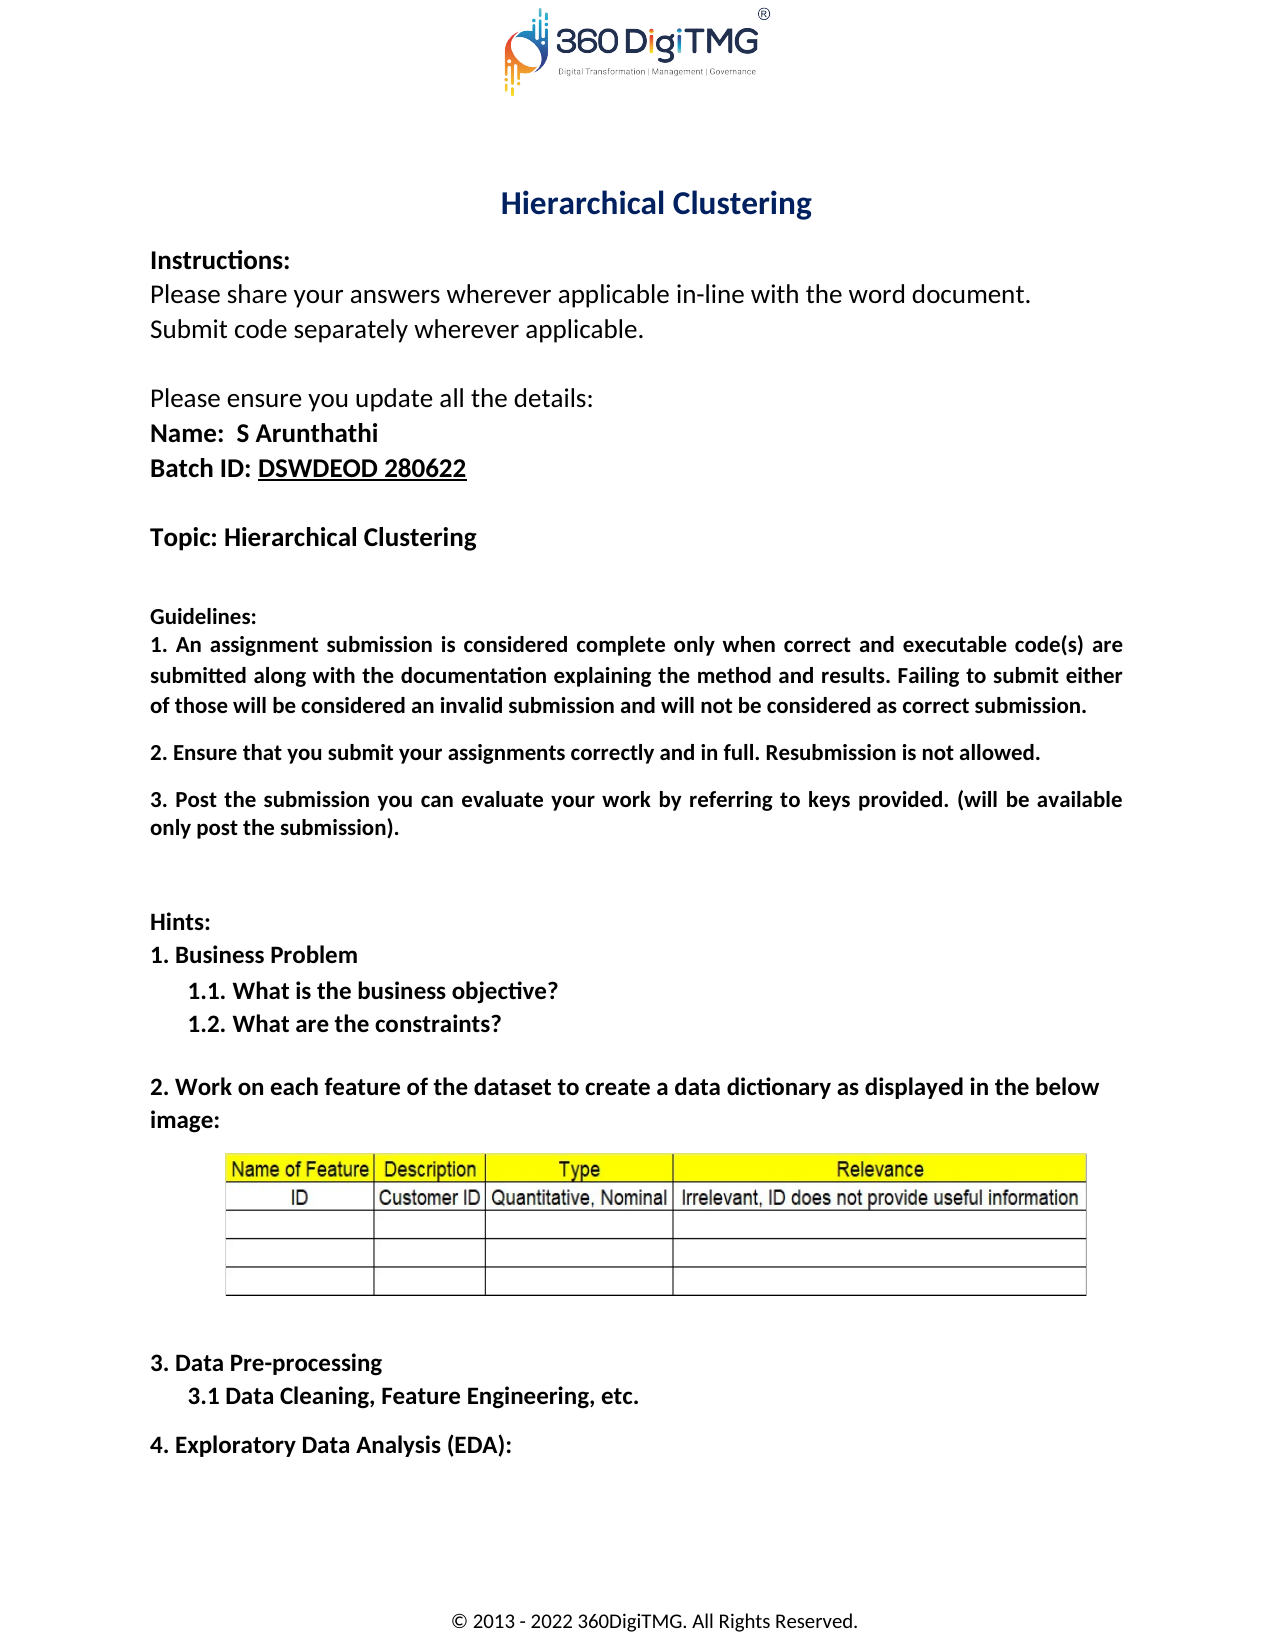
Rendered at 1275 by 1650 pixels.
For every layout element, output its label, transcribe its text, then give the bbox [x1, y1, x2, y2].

text 3. Post the submission you can evaluate your work by referring to keys provided. (will be available only post the submission). [150, 785, 1125, 841]
text Topic: Hierarchical Clustering [150, 520, 1059, 553]
text Hints: [150, 907, 1125, 937]
text 2. Ensure that you submit your assignments correctly and in full. Resubmission is not allowed. [150, 738, 1125, 766]
text 1. An assignment submission is considered complete only when correct and executable code(s) are submitted along with the documentation explaining the method and results. Failing to submit either of those will be considered an invalid submission and will not be considered as correct submission. [150, 631, 1125, 719]
text Instructions: [150, 243, 1059, 276]
text Name: S Arunthathi [150, 416, 1059, 449]
text Guidelines: [150, 602, 1125, 631]
picture [500, 3, 774, 101]
text 3.1 Data Cleaning, Feature Engineering, etc. [187, 1380, 1125, 1411]
text 1. Business Problem [150, 939, 1125, 970]
text Batch ID: DSWDEOD 280622 [150, 451, 1059, 484]
picture [225, 1153, 1087, 1296]
text Hierarchical Clustering [187, 182, 1125, 223]
list What are the constraints? [187, 1008, 1125, 1038]
text 3. Data Pre-processing [150, 1347, 1125, 1378]
text 2. Work on each feature of the dataset to create a data dictionary as displayed in the below image: [150, 1071, 1125, 1134]
text 4. Exploratory Data Analysis (EDA): [150, 1429, 1125, 1460]
list What is the business objective? [187, 975, 1125, 1005]
text Please share your answers wherever applicable in-line with the word document. Submit code separately wherever applicable. [150, 277, 1059, 345]
text Please ensure you update all the details: [150, 381, 1059, 414]
